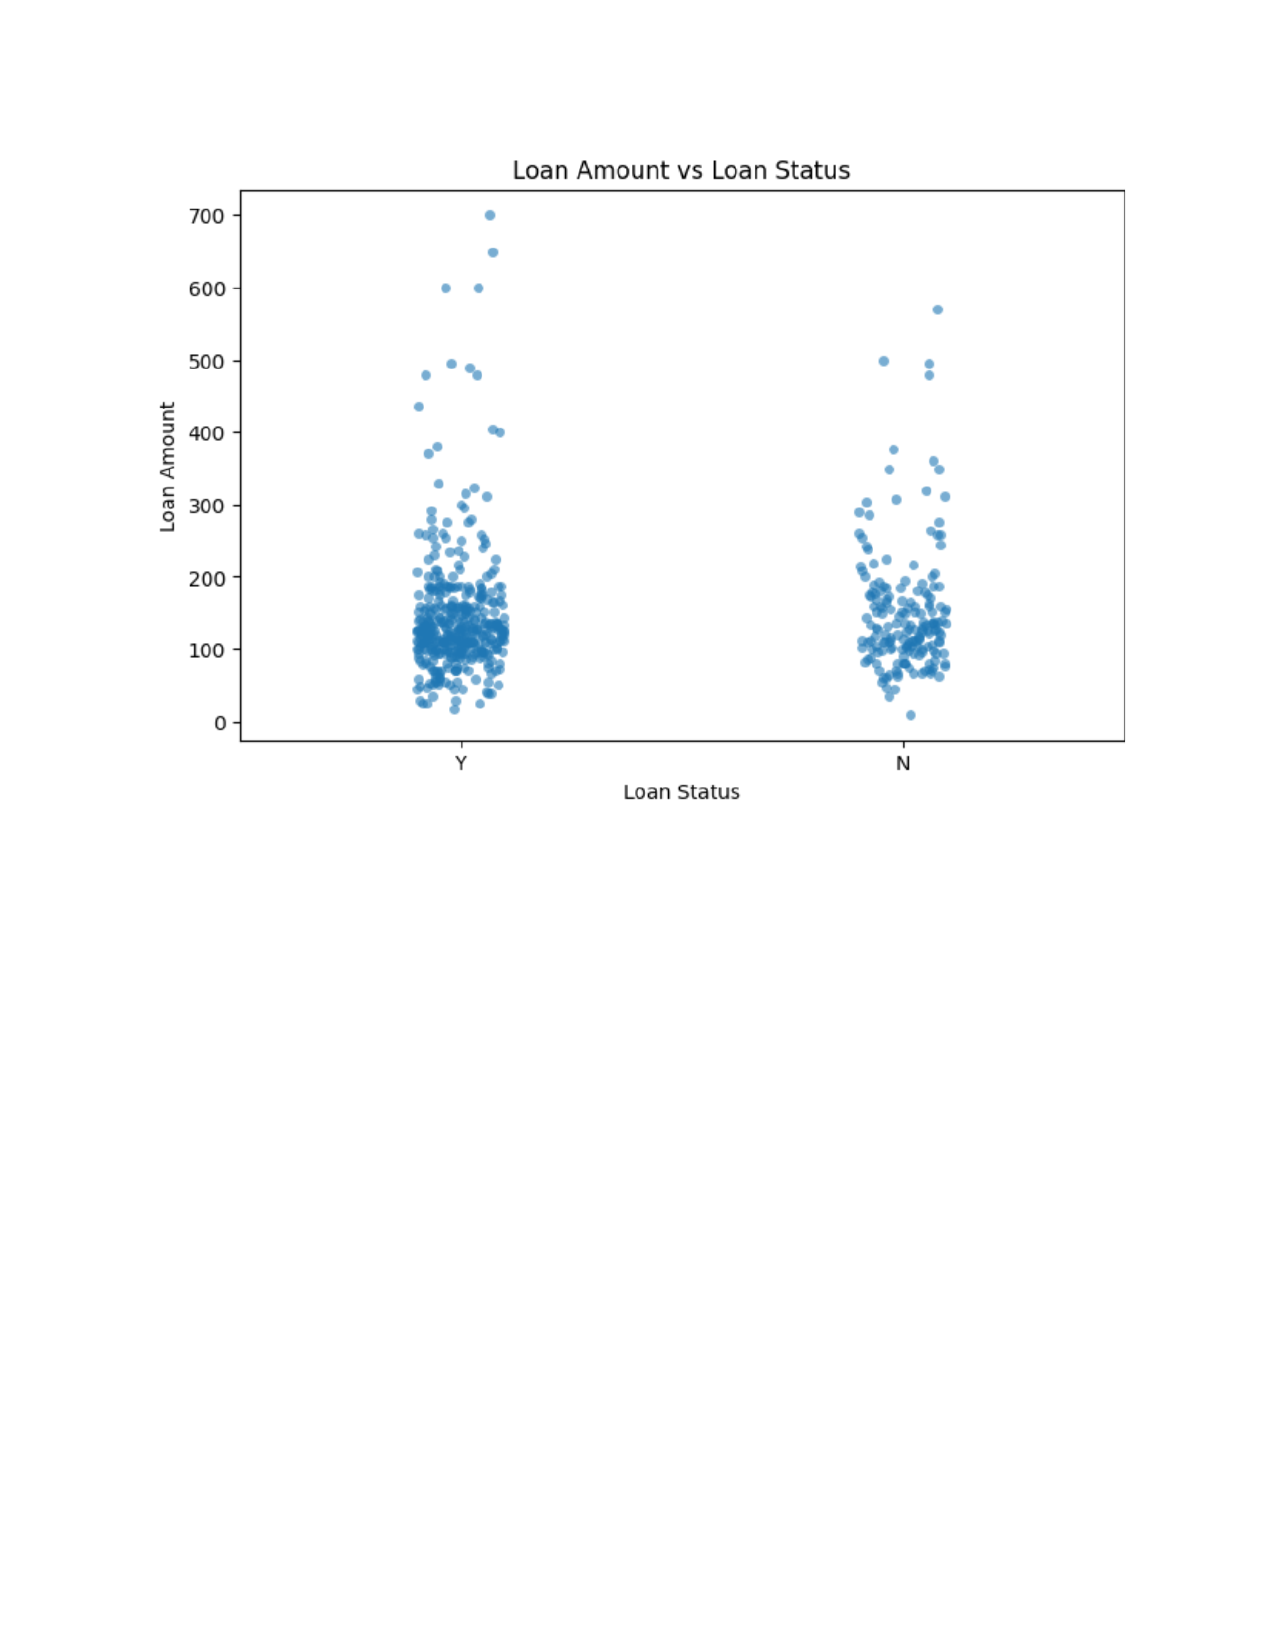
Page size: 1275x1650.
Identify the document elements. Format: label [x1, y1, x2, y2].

picture [150, 150, 1125, 807]
